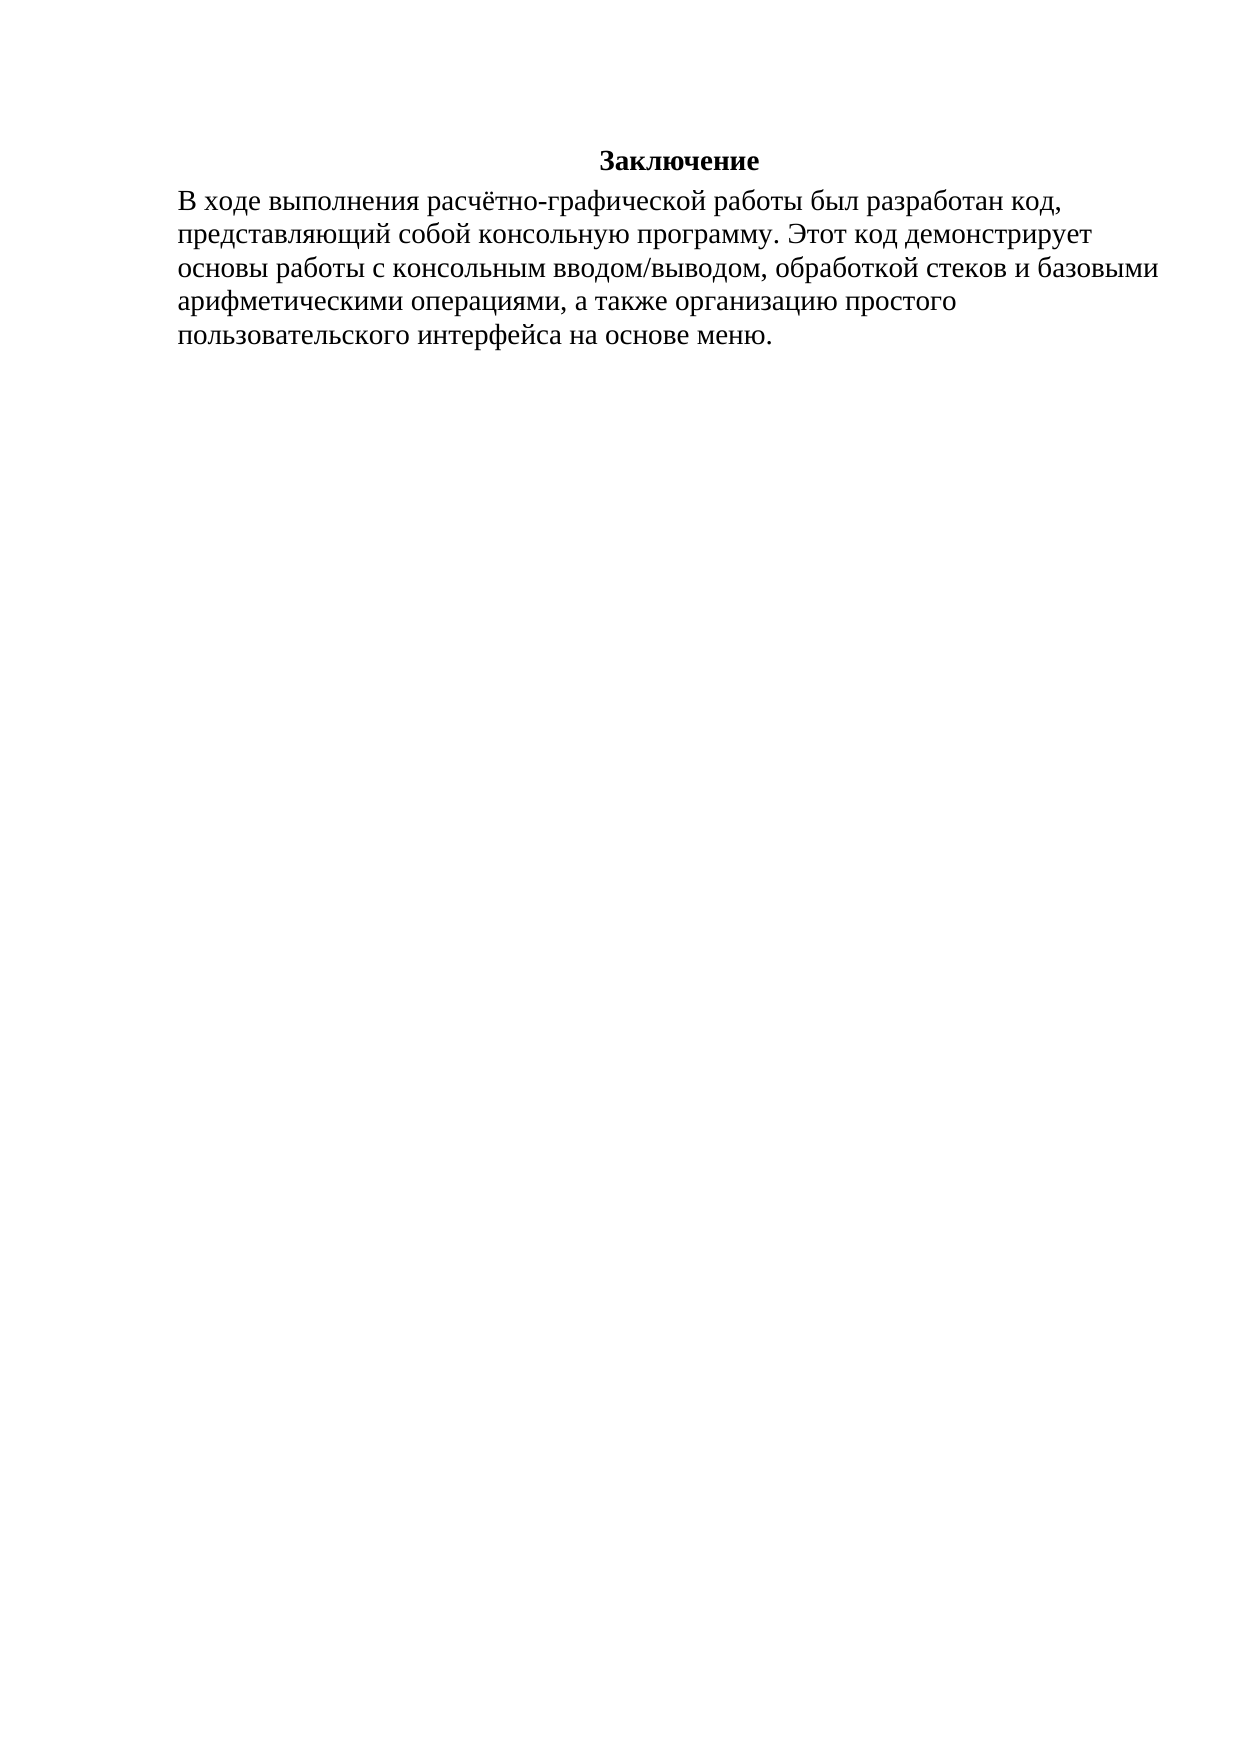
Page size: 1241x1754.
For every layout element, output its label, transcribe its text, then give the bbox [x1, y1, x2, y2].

subtitle Заключение [177, 143, 1181, 177]
text В ходе выполнения расчётно-графической работы был разработан код, представляющий собой консольную программу. Этот код демонстрирует основы работы с консольным вводом/выводом, обработкой стеков и базовыми арифметическими операциями, а также организацию простого пользовательского интерфейса на основе меню. [177, 183, 1181, 351]
